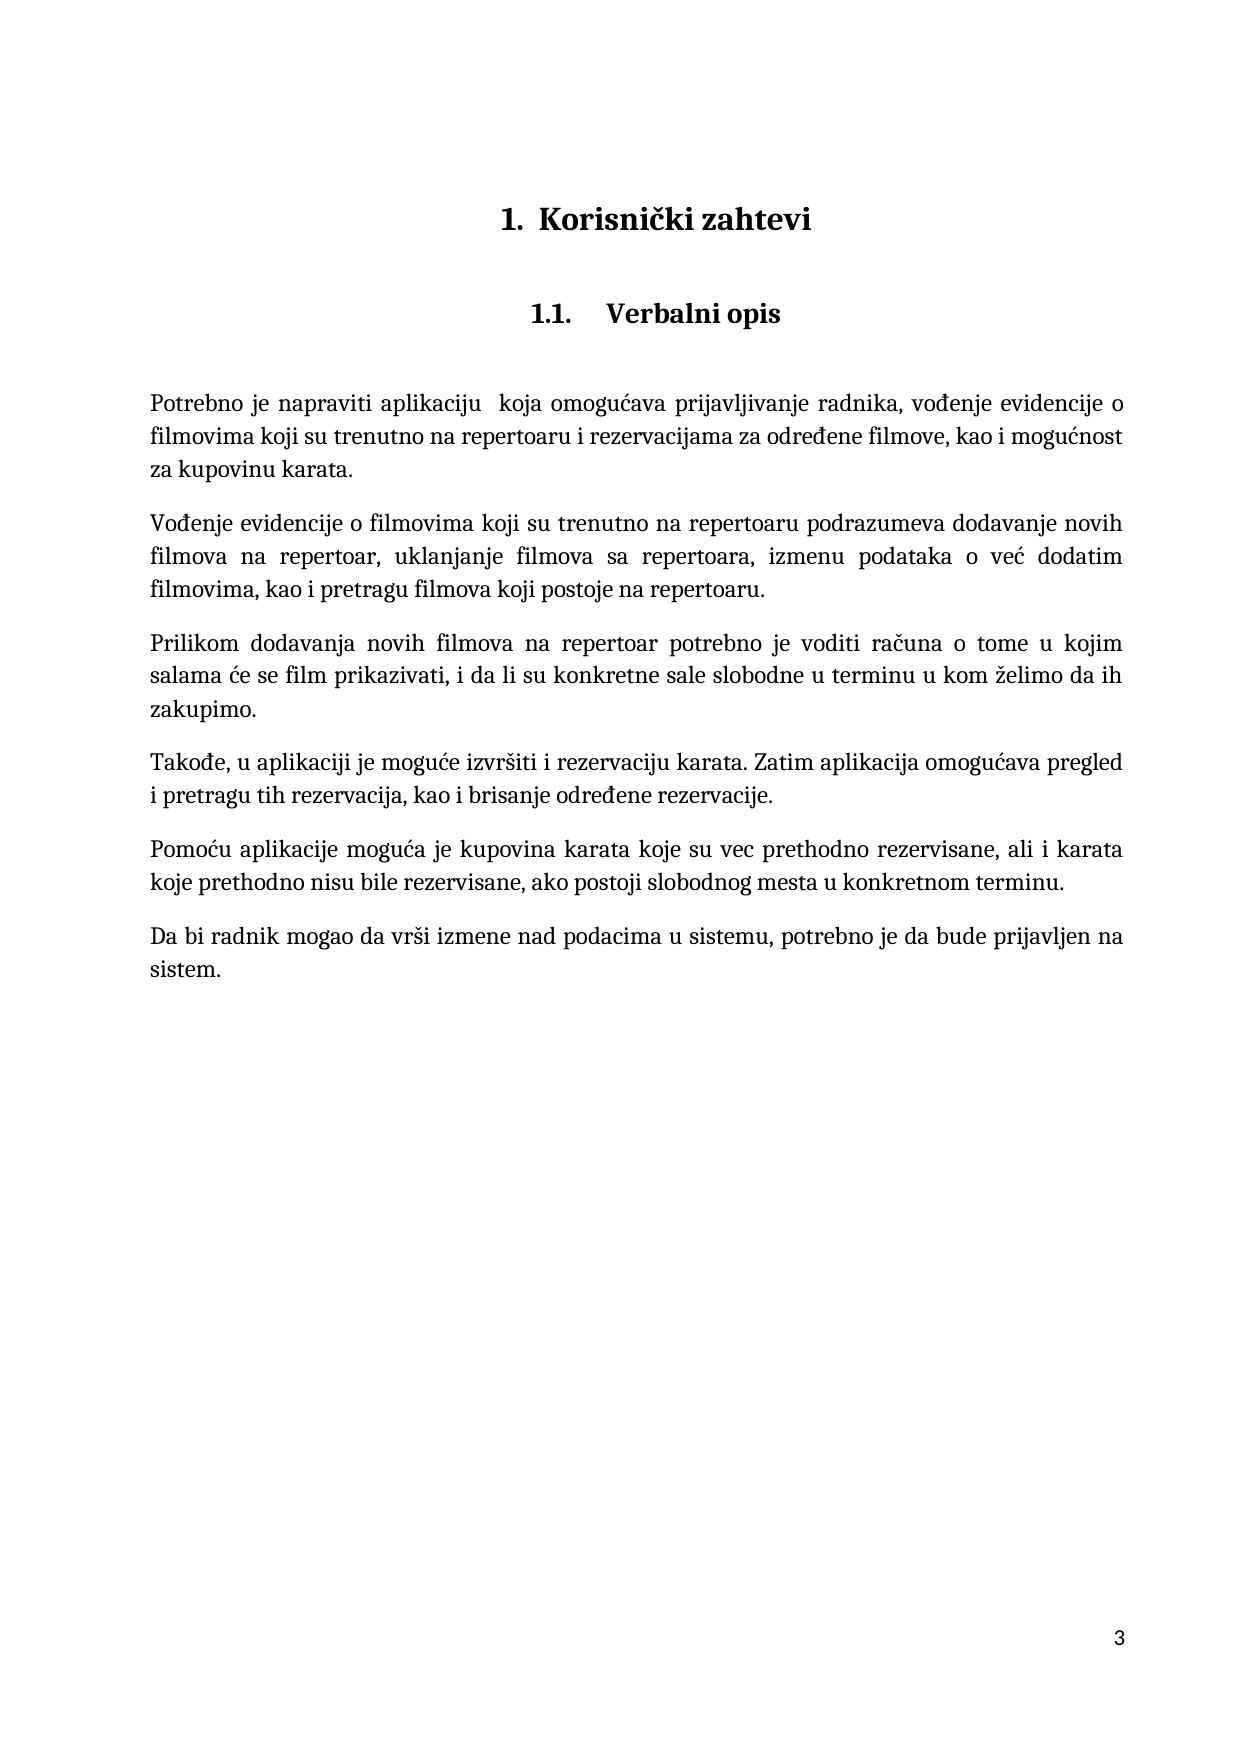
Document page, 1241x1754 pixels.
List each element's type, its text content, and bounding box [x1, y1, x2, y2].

text Potrebno je napraviti aplikaciju koja omogućava prijavljivanje radnika, vođenje evidencije o filmovima koji su trenutno na repertoaru i rezervacijama za određene filmove, kao i mogućnost za kupovinu karata. [150, 389, 1125, 483]
text Takođe, u aplikaciji je moguće izvršiti i rezervaciju karata. Zatim aplikacija omogućava pregled i pretragu tih rezervacija, kao i brisanje određene rezervacije. [150, 748, 1125, 810]
text Pomoću aplikacije moguća je kupovina karata koje su vec prethodno rezervisane, ali i karata koje prethodno nisu bile rezervisane, ako postoji slobodnog mesta u konkretnom terminu. [150, 835, 1125, 897]
text Vođenje evidencije o filmovima koji su trenutno na repertoaru podrazumeva dodavanje novih filmova na repertoar, uklanjanje filmova sa repertoara, izmenu podataka o već dodatim filmovima, kao i pretragu filmova koji postoje na repertoaru. [150, 508, 1125, 603]
text Da bi radnik mogao da vrši izmene nad podacima u sistemu, potrebno je da bude prijavljen na sistem. [150, 922, 1125, 984]
subtitle Verbalni opis [187, 297, 1125, 331]
text Prilikom dodavanja novih filmova na repertoar potrebno je voditi računa o tome u kojim salama će se film prikazivati, i da li su konkretne sale slobodne u terminu u kom želimo da ih zakupimo. [150, 628, 1125, 723]
subtitle Korisnički zahtevi [187, 200, 1125, 238]
